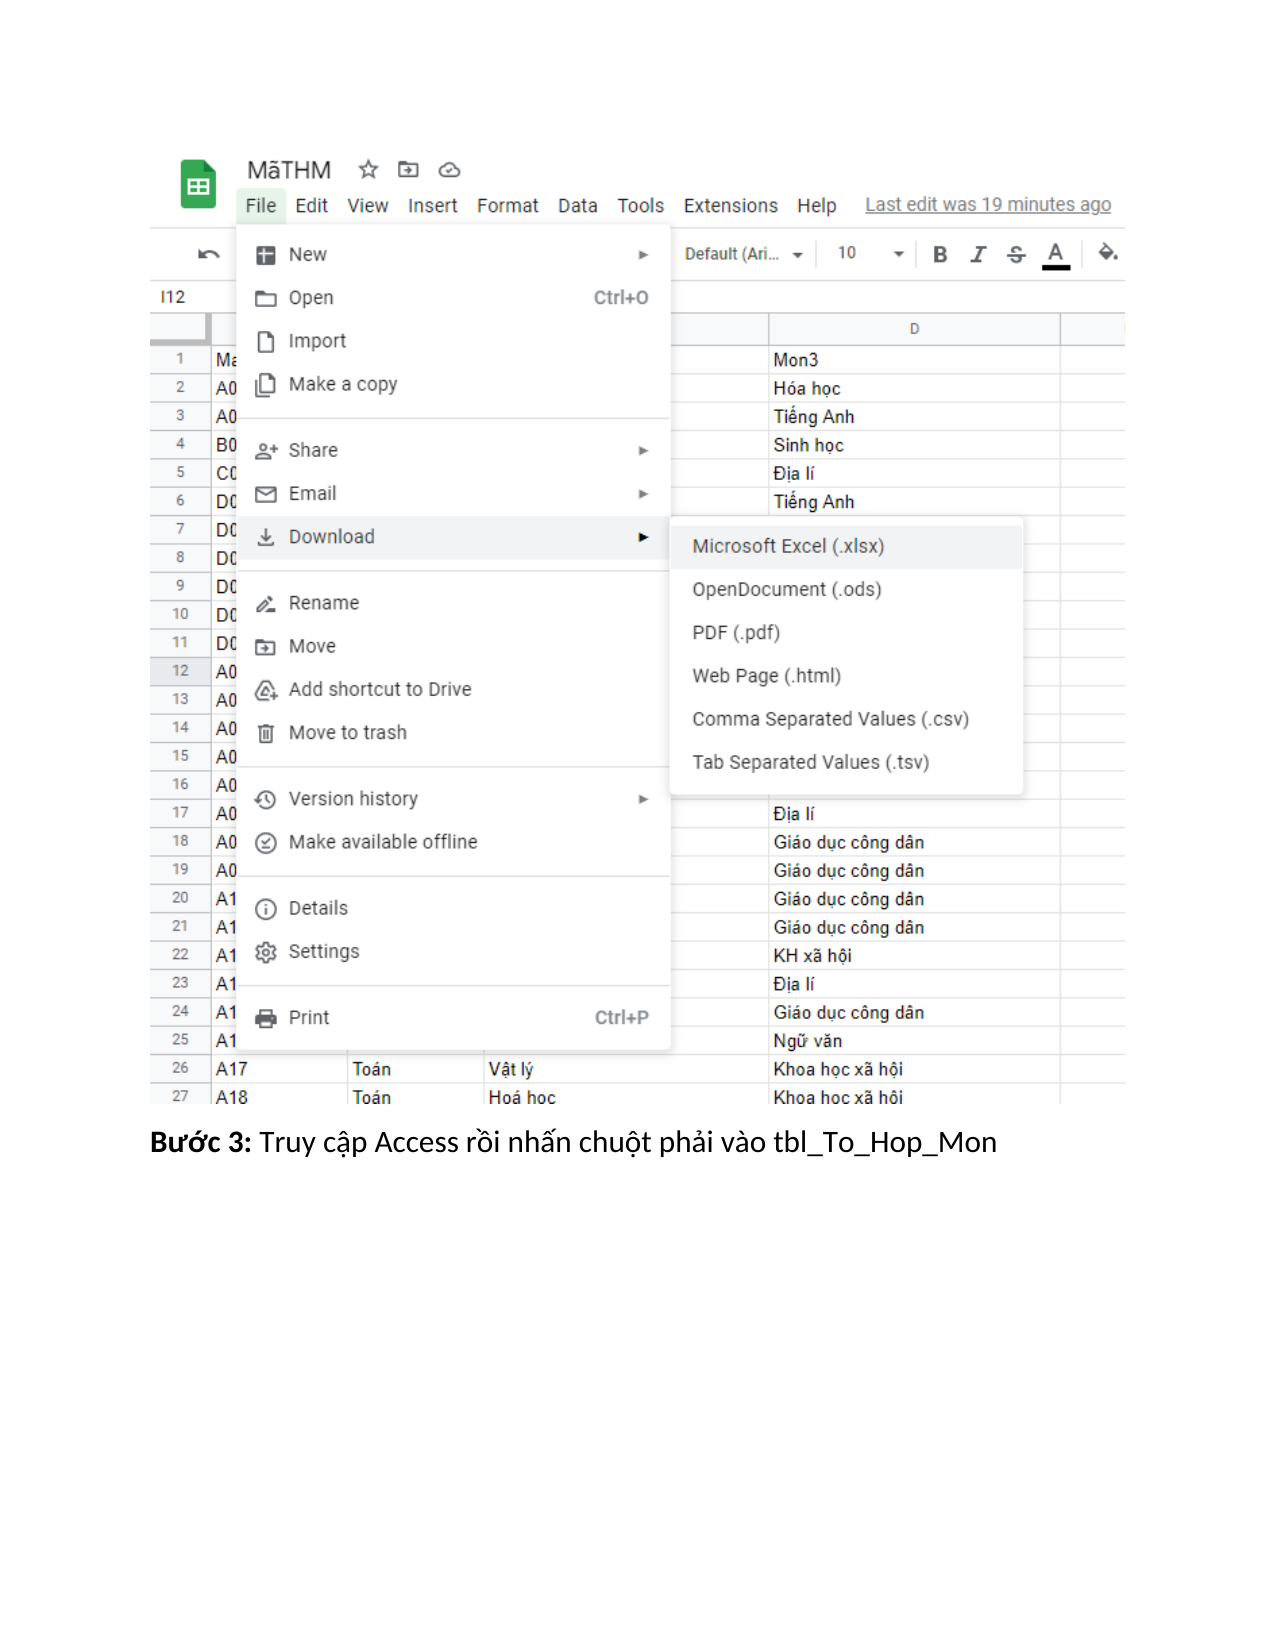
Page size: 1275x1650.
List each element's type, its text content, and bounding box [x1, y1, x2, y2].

picture [150, 150, 1125, 1104]
text Bước 3: Truy cập Access rồi nhấn chuột phải vào tbl_To_Hop_Mon [150, 1122, 1125, 1160]
